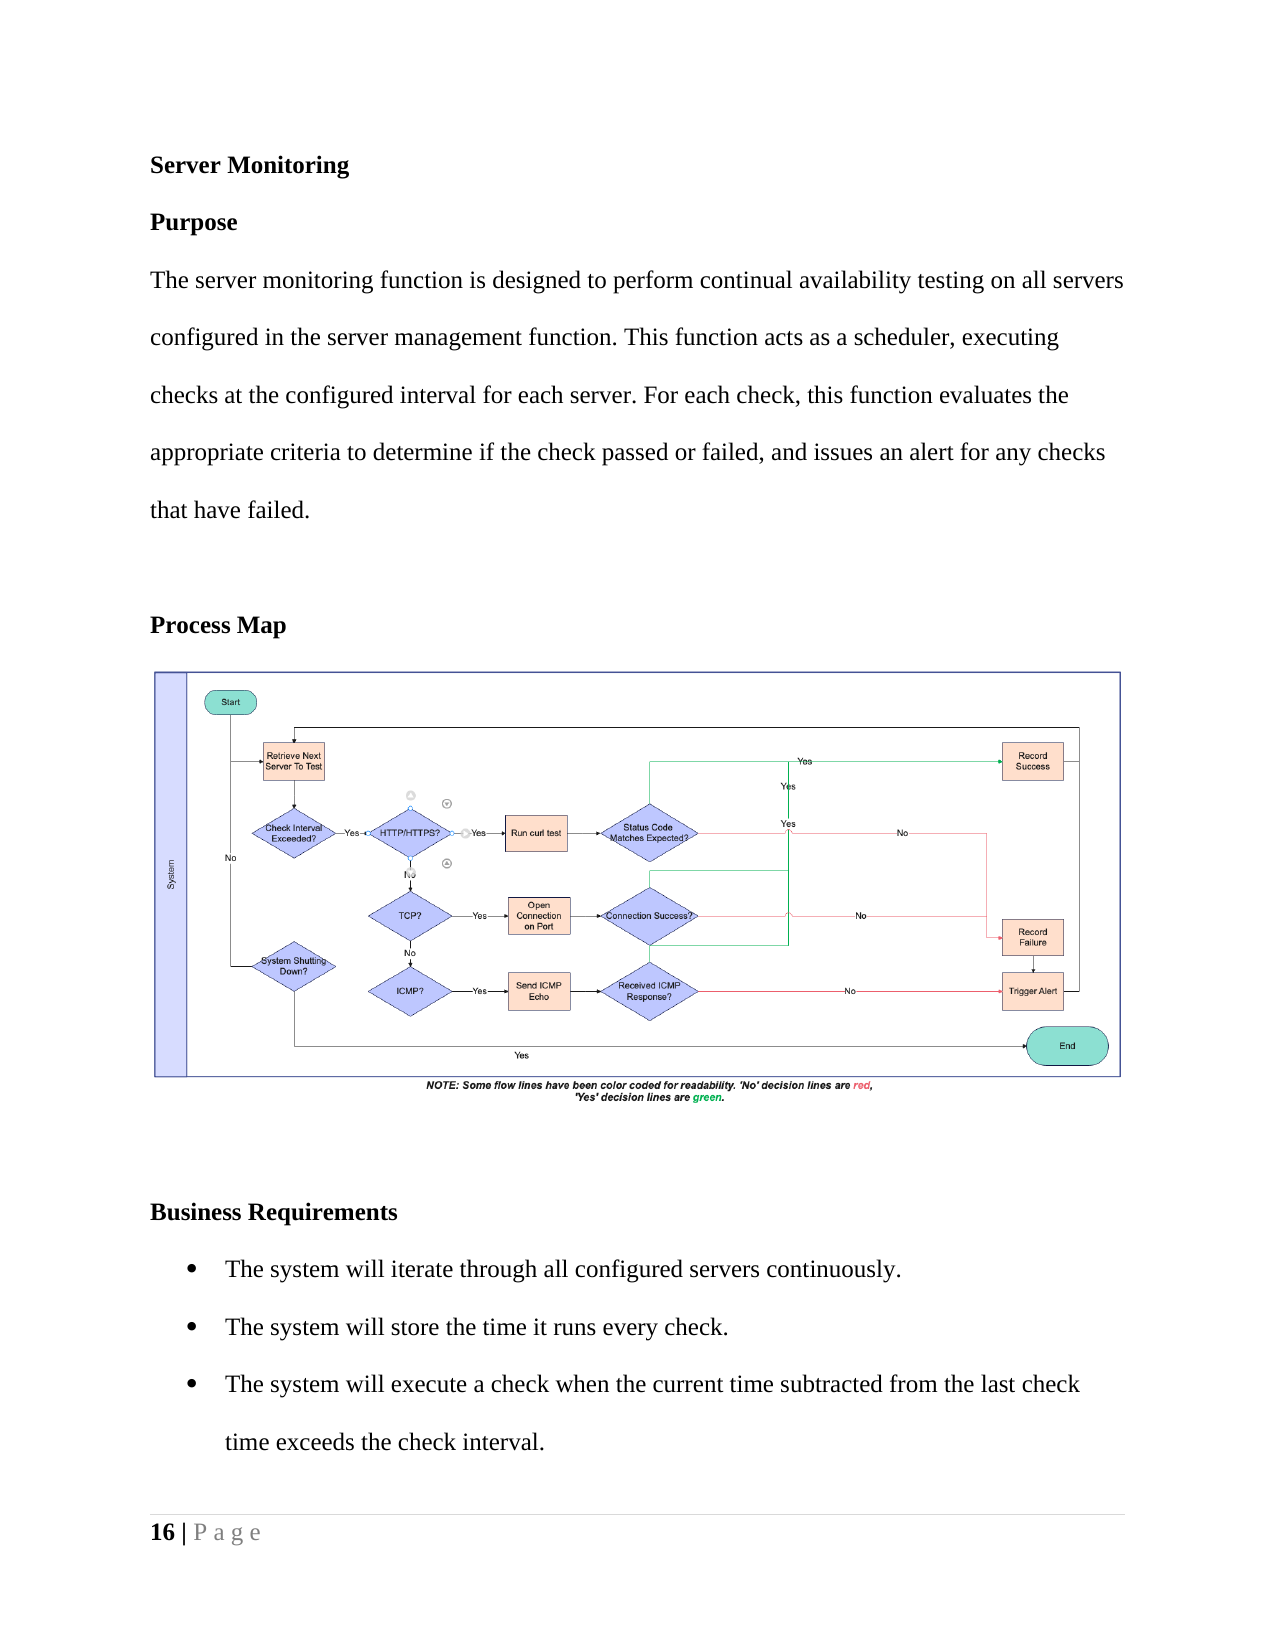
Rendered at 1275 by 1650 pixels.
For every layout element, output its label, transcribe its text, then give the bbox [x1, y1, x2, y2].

subtitle Business Requirements [150, 1197, 1125, 1225]
list The system will execute a check when the current time subtracted from the last check time exceeds the check interval. [187, 1369, 1125, 1455]
picture [150, 667, 1125, 1111]
subtitle Server Monitoring [150, 150, 1125, 179]
subtitle Purpose [150, 207, 1125, 236]
list The system will store the time it runs every check. [187, 1312, 1125, 1340]
text The server monitoring function is designed to perform continual availability testing on all servers configured in the server management function. This function acts as a scheduler, executing checks at the configured interval for each server. For each check, this function evaluates the appropriate criteria to determine if the check passed or failed, and issues an alert for any checks that have failed. [150, 265, 1125, 524]
subtitle Process Map [150, 610, 1125, 639]
list The system will iterate through all configured servers continuously. [187, 1254, 1125, 1283]
